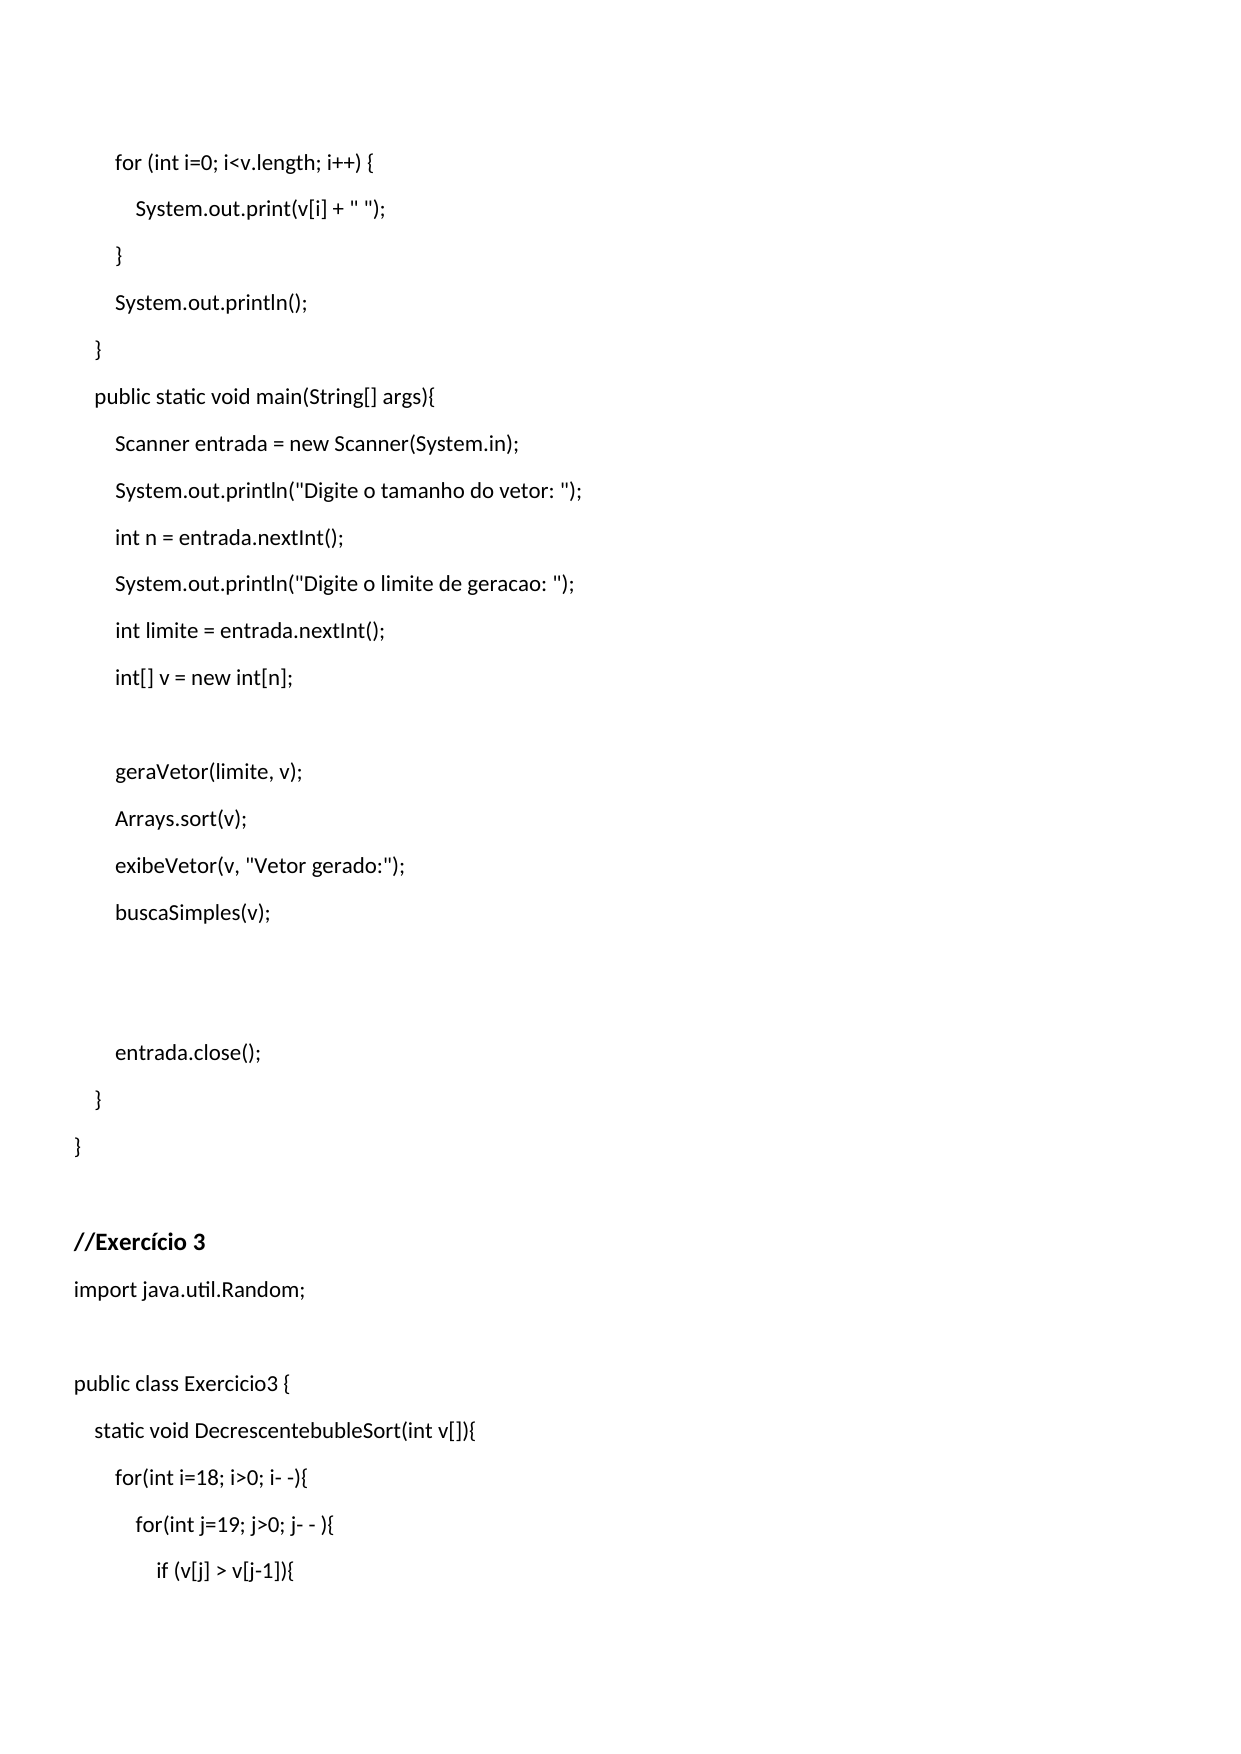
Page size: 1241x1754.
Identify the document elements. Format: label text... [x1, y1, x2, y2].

text } [74, 1132, 1063, 1160]
text for(int j=19; j>0; j- - ){ [74, 1510, 1063, 1538]
text System.out.println(); [74, 288, 1063, 316]
text } [74, 241, 1063, 269]
text buscaSimples(v); [74, 898, 1063, 926]
text System.out.println("Digite o limite de geracao: "); [74, 569, 1063, 597]
text public class Exercicio3 { [74, 1369, 1063, 1397]
text import java.util.Random; [74, 1275, 1063, 1303]
text public static void main(String[] args){ [74, 382, 1063, 410]
text //Exercício 3 [74, 1226, 1063, 1256]
text Arrays.sort(v); [74, 804, 1063, 832]
text } [74, 1085, 1063, 1113]
text int n = entrada.nextInt(); [74, 523, 1063, 551]
text if (v[j] > v[j-1]){ [74, 1557, 1063, 1584]
text geraVetor(limite, v); [74, 757, 1063, 785]
text entrada.close(); [74, 1038, 1063, 1066]
text static void DecrescentebubleSort(int v[]){ [74, 1416, 1063, 1444]
text System.out.print(v[i] + " "); [74, 194, 1063, 222]
text Scanner entrada = new Scanner(System.in); [74, 429, 1063, 457]
text int[] v = new int[n]; [74, 663, 1063, 691]
text for(int i=18; i>0; i- -){ [74, 1463, 1063, 1491]
text for (int i=0; i<v.length; i++) { [74, 148, 1063, 176]
text System.out.println("Digite o tamanho do vetor: "); [74, 476, 1063, 504]
text exibeVetor(v, "Vetor gerado:"); [74, 851, 1063, 879]
text int limite = entrada.nextInt(); [74, 616, 1063, 644]
text } [74, 335, 1063, 363]
